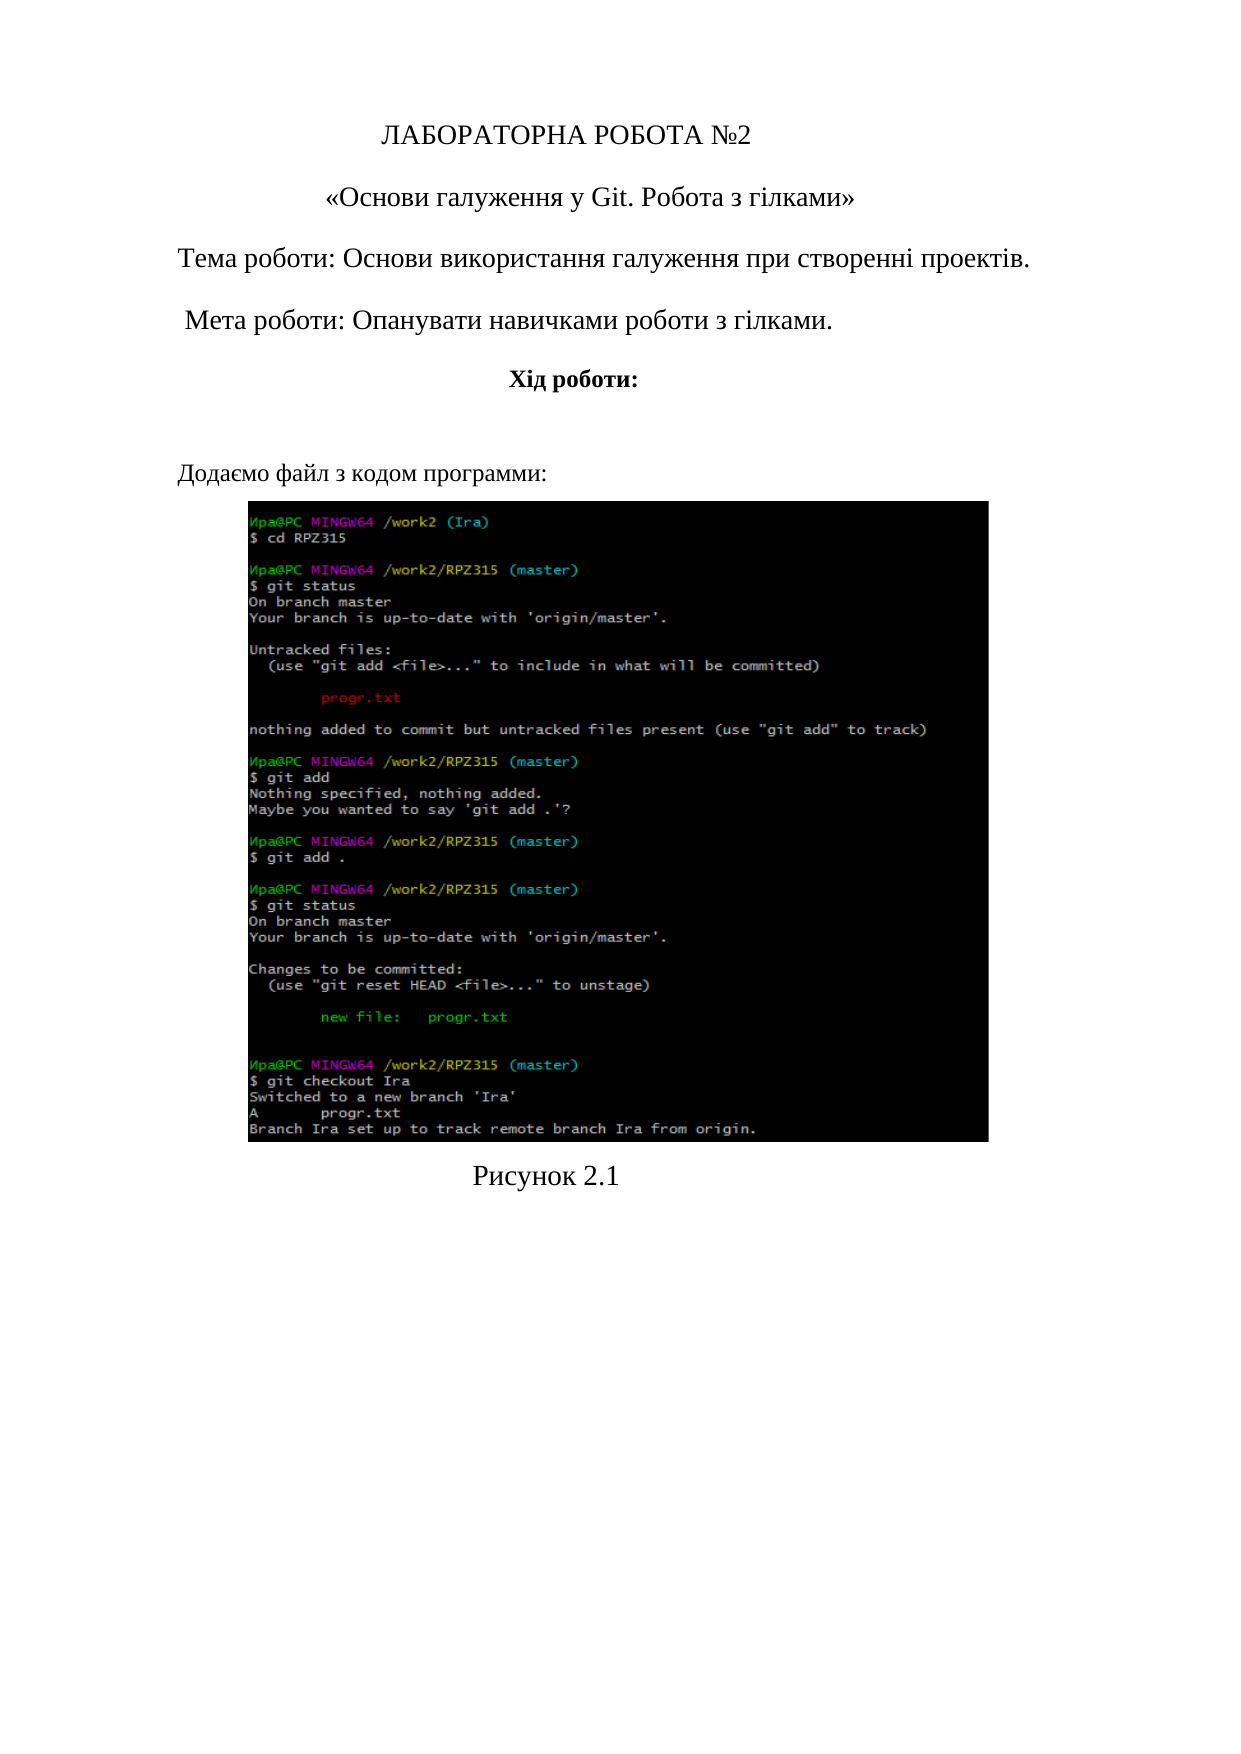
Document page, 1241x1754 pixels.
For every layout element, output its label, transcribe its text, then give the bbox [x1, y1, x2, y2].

text Хід роботи: [177, 364, 1152, 393]
picture [248, 501, 989, 1142]
text Рисунок 2.1 [177, 1158, 1152, 1192]
text Мета роботи: Опанувати навичками роботи з гілками. [177, 303, 1152, 335]
text «Основи галуження у Git. Робота з гілками» [177, 180, 1152, 212]
text Додаємо файл з кодом программи: [177, 458, 1152, 487]
text Тема роботи: Основи використання галуження при створенні проектів. [177, 241, 1152, 274]
text ЛАБОРАТОРНА РОБОТА №2 [177, 118, 1152, 151]
